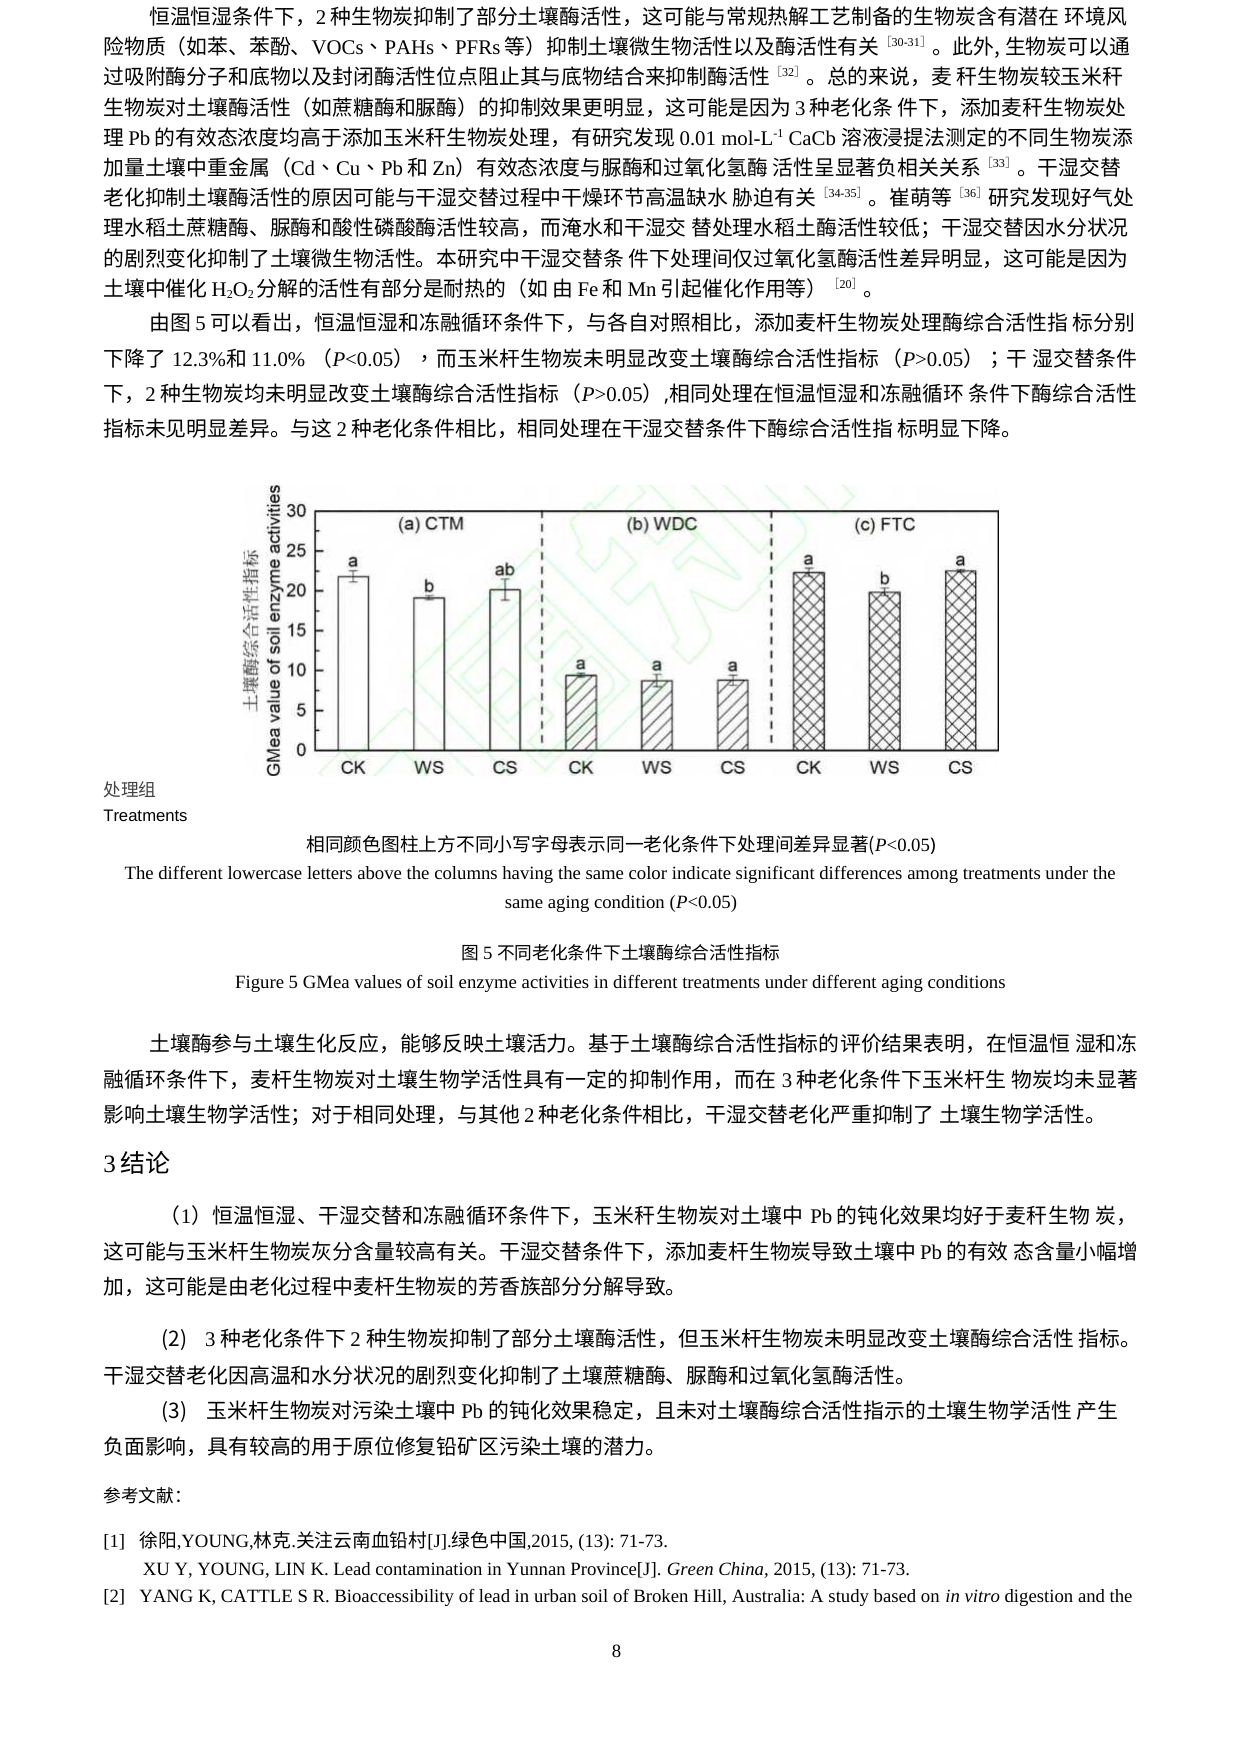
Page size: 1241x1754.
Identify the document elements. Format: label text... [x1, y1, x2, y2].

text The different lowercase letters above the columns having the same color indicate significant differences among treatments under the same aging condition (P<0.05) [103, 862, 1138, 912]
text 相同颜色图柱上方不同小写字母表示同一老化条件下处理间差异显著(P<0.05) [103, 829, 1138, 858]
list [103, 1584, 1138, 1606]
text 土壤酶参与土壤生化反应，能够反映土壤活力。基于土壤酶综合活性指标的评价结果表明，在恒温恒 湿和冻融循环条件下，麦杆生物炭对土壤生物学活性具有一定的抑制作用，而在3种老化条件下玉米杆生 物炭均未显著影响土壤生物学活性；对于相同处理，与其他2种老化条件相比，干湿交替老化严重抑制了 土壤生物学活性。 [103, 1023, 1138, 1129]
list 玉米杆生物炭对污染土壤中 Pb 的钝化效果稳定，且未对土壤酶综合活性指示的土壤生物学活性 产生负面影响，具有较高的用于原位修复铅矿区污染土壤的潜力。 [103, 1391, 1138, 1462]
text （1）恒温恒湿、干湿交替和冻融循环条件下，玉米秆生物炭对土壤中Pb的钝化效果均好于麦秆生物 炭，这可能与玉米杆生物炭灰分含量较高有关。干湿交替条件下，添加麦杆生物炭导致土壤中Pb的有效 态含量小幅增加，这可能是由老化过程中麦杆生物炭的芳香族部分分解导致。 [103, 1195, 1138, 1302]
text 图 5 不同老化条件下土壤酶综合活性指标 [103, 939, 1138, 964]
text 恒温恒湿条件下，2种生物炭抑制了部分土壤酶活性，这可能与常规热解工艺制备的生物炭含有潜在 环境风险物质（如苯、苯酚、VOCs、PAHs、PFRs等）抑制土壤微生物活性以及酶活性有关［30-31］。此外, 生物炭可以通过吸附酶分子和底物以及封闭酶活性位点阻止其与底物结合来抑制酶活性［32］。总的来说，麦 秆生物炭较玉米秆生物炭对土壤酶活性（如蔗糖酶和脲酶）的抑制效果更明显，这可能是因为3种老化条 件下，添加麦秆生物炭处理Pb的有效态浓度均高于添加玉米秆生物炭处理，有研究发现0.01 mol-L-1 CaCb 溶液浸提法测定的不同生物炭添加量土壤中重金属（Cd、Cu、Pb和Zn）有效态浓度与脲酶和过氧化氢酶 活性呈显著负相关关系［33］。干湿交替老化抑制土壤酶活性的原因可能与干湿交替过程中干燥环节高温缺水 胁迫有关［34-35］。崔萌等［36］研究发现好气处理水稻土蔗糖酶、脲酶和酸性磷酸酶活性较高，而淹水和干湿交 替处理水稻土酶活性较低；干湿交替因水分状况的剧烈变化抑制了土壤微生物活性。本研究中干湿交替条 件下处理间仅过氧化氢酶活性差异明显，这可能是因为土壤中催化H2O2分解的活性有部分是耐热的（如 由Fe和Mn引起催化作用等）［20］。 [103, 0, 1138, 302]
text Treatments [103, 805, 1138, 824]
text XU Y, YOUNG, LIN K. Lead contamination in Yunnan Province[J]. Green China, 2015, (13): 71-73. [103, 1557, 1138, 1579]
picture [242, 485, 999, 776]
list 3 种老化条件下 2 种生物炭抑制了部分土壤酶活性，但玉米杆生物炭未明显改变土壤酶综合活性 指标。干湿交替老化因高温和水分状况的剧烈变化抑制了土壤蔗糖酶、脲酶和过氧化氢酶活性。 [103, 1317, 1138, 1391]
list 徐阳,YOUNG,林克.关注云南血铅村[J].绿色中国,2015, (13): 71-73. [103, 1526, 1138, 1553]
text 由图5可以看岀，恒温恒湿和冻融循环条件下，与各自对照相比，添加麦杆生物炭处理酶综合活性指 标分别下降了 12.3%和11.0% （P<0.05），而玉米杆生物炭未明显改变土壤酶综合活性指标（P>0.05）；干 湿交替条件下，2种生物炭均未明显改变土壤酶综合活性指标（P>0.05）,相同处理在恒温恒湿和冻融循环 条件下酶综合活性指标未见明显差异。与这2种老化条件相比，相同处理在干湿交替条件下酶综合活性指 标明显下降。 [103, 302, 1138, 444]
text 参考文献： [103, 1480, 1138, 1507]
text 处理组 [103, 776, 1138, 801]
text Figure 5 GMea values of soil enzyme activities in different treatments under different aging conditions [103, 971, 1138, 992]
text 3结论 [103, 1144, 1138, 1180]
